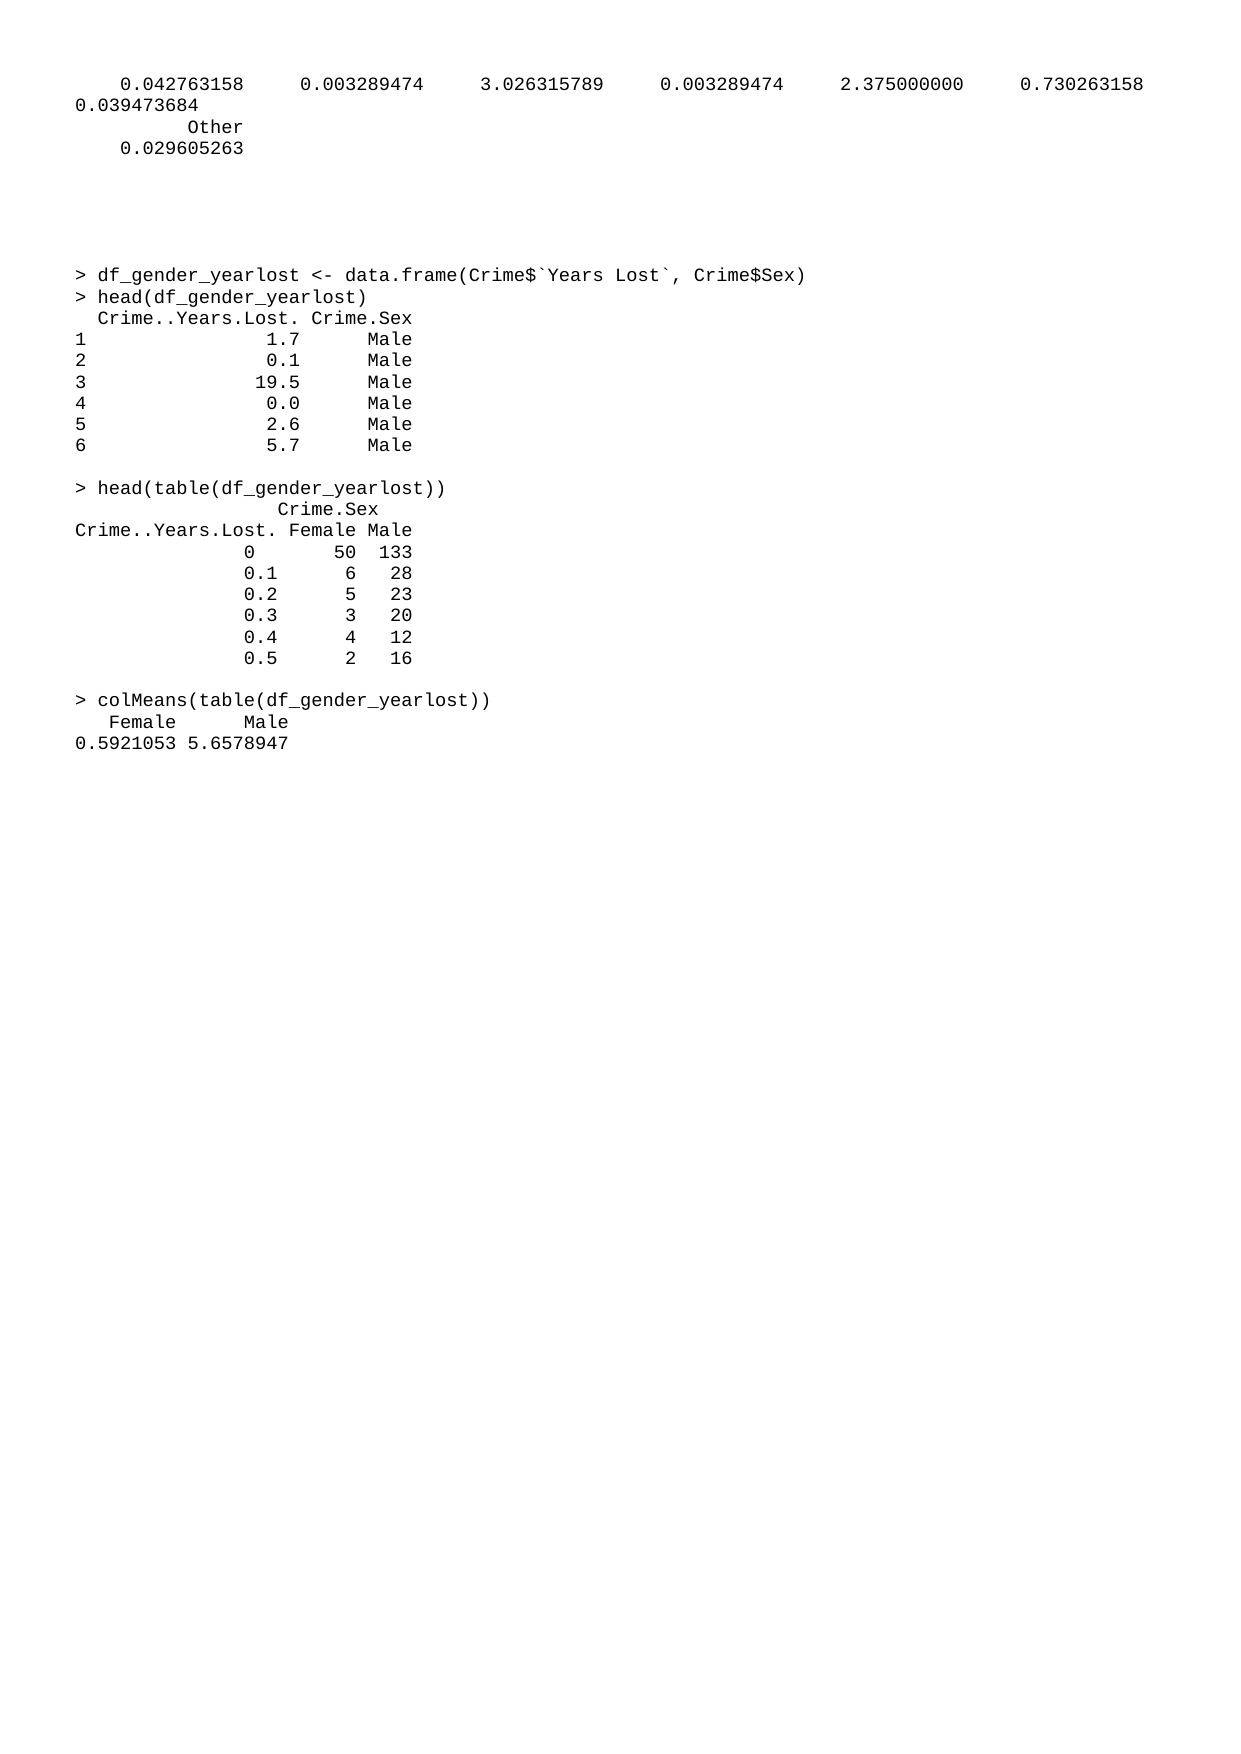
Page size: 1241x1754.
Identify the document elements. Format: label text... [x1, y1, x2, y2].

text 2 0.1 Male [75, 351, 1165, 372]
text > head(table(df_gender_yearlost)) [75, 479, 1165, 500]
text 4 0.0 Male [75, 394, 1165, 415]
text 0.2 5 23 [75, 585, 1165, 606]
text 0 50 133 [75, 542, 1165, 564]
text Crime..Years.Lost. Crime.Sex [75, 309, 1165, 330]
text 1 1.7 Male [75, 330, 1165, 351]
text 0.042763158 0.003289474 3.026315789 0.003289474 2.375000000 0.730263158 0.039473684 [75, 75, 1165, 117]
text > head(df_gender_yearlost) [75, 287, 1165, 309]
text Other [75, 117, 1165, 139]
text 0.5921053 5.6578947 [75, 734, 1165, 755]
text 0.4 4 12 [75, 627, 1165, 649]
text Female Male [75, 712, 1165, 734]
text Crime..Years.Lost. Female Male [75, 521, 1165, 542]
text 5 2.6 Male [75, 415, 1165, 436]
text 6 5.7 Male [75, 436, 1165, 457]
text 3 19.5 Male [75, 372, 1165, 394]
text > colMeans(table(df_gender_yearlost)) [75, 691, 1165, 712]
text 0.029605263 [75, 139, 1165, 160]
text 0.5 2 16 [75, 649, 1165, 670]
text 0.3 3 20 [75, 606, 1165, 627]
text Crime.Sex [75, 500, 1165, 521]
text 0.1 6 28 [75, 564, 1165, 585]
text > df_gender_yearlost <- data.frame(Crime$`Years Lost`, Crime$Sex) [75, 266, 1165, 287]
